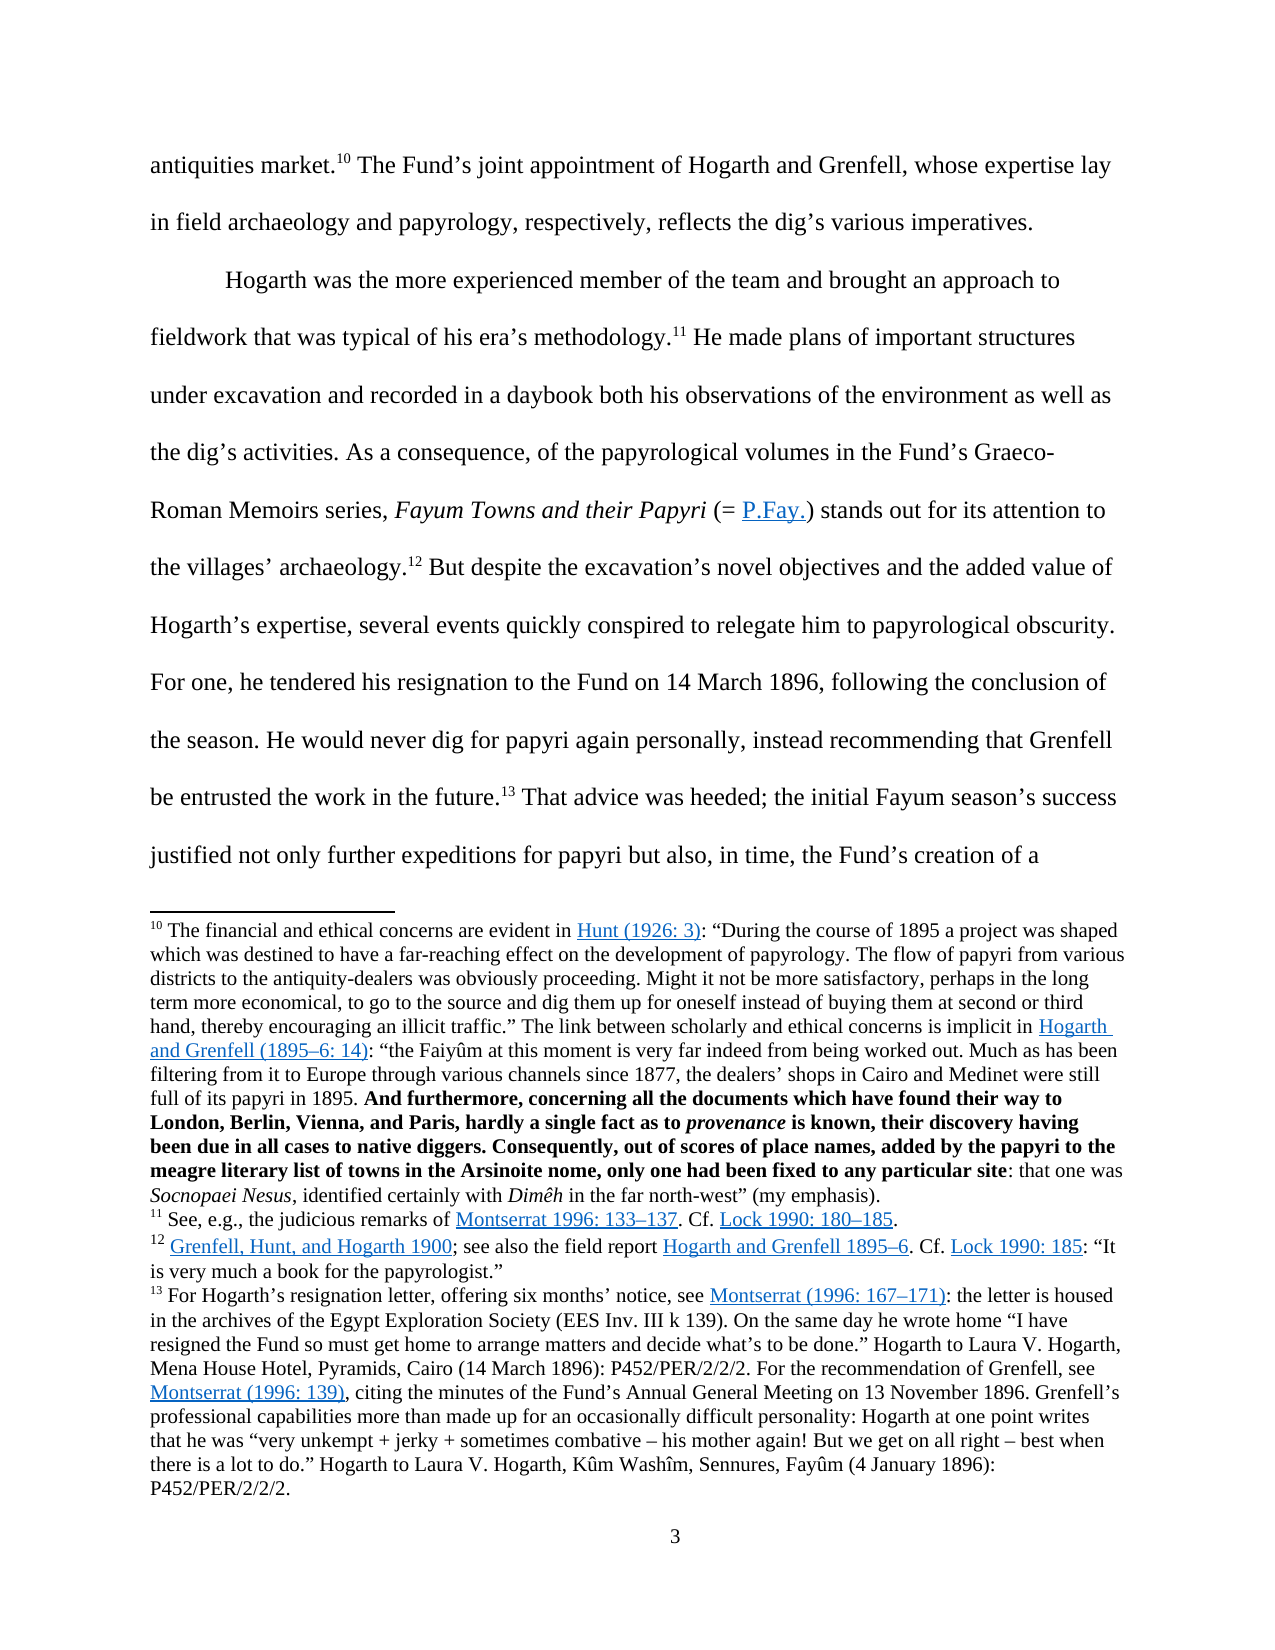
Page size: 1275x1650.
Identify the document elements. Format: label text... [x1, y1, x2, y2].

text Hogarth was the more experienced member of the team and brought an approach to fieldwork that was typical of his era’s methodology. He made plans of important structures under excavation and recorded in a daybook both his observations of the environment as well as the dig’s activities. As a consequence, of the papyrological volumes in the Fund’s Graeco-Roman Memoirs series, Fayum Towns and their Papyri (= P.Fay.) stands out for its attention to the villages’ archaeology. But despite the excavation’s novel objectives and the added value of Hogarth’s expertise, several events quickly conspired to relegate him to papyrological obscurity. For one, he tendered his resignation to the Fund on 14 March 1896, following the conclusion of the season. He would never dig for papyri again personally, instead recommending that Grenfell be entrusted the work in the future. That advice was heeded; the initial Fayum season’s success justified not only further expeditions for papyri but also, in time, the Fund’s creation of a dedicated Graeco-Roman branch. The rest, as they say, is history: instead of a hoped-for second season in the Fayum, the very next winter Grenfell and Hunt hit upon a papyrological bonanza in the trash heaps of ancient Oxyrhynchus at Behnesa, to their everlasting fame. Hogarth may have dug for papyri with Grenfell before Hunt had even set foot in Egypt, but the Oxford Dioscuri’s pre-eminence meant that the phrase ‘Grenfell and ________’ would evermore be reflexively supplemented by ‘Hunt’ instead of ‘Hogarth.’ He became the forgotten man of the first Fayum season – the Michael Collins of the crew. That neither Grenfell nor Hunt applied his more archaeological approach to fieldwork in their future endeavors is an appropriate metaphor for papyrology’s memory of Hogarth more generally. [150, 265, 1125, 869]
text The motivation to dig specifically for papyri was prompted by financial considerations – wouldn’t it be cheaper in the long run to excavate than to purchase? – but also by scholarly ones. Although one should not equate the techniques, goals, and records of nineteenth-century archaeology with those of sophisticated twenty-first century digs, there was a desire both to ascertain the provenance of the papyri being sought and to identify the ancient sites under excavation, knowledge that was inhibited by the uncertainties and unsavory aspects of the antiquities market. The Fund’s joint appointment of Hogarth and Grenfell, whose expertise lay in field archaeology and papyrology, respectively, reflects the dig’s various imperatives. [150, 150, 1125, 236]
